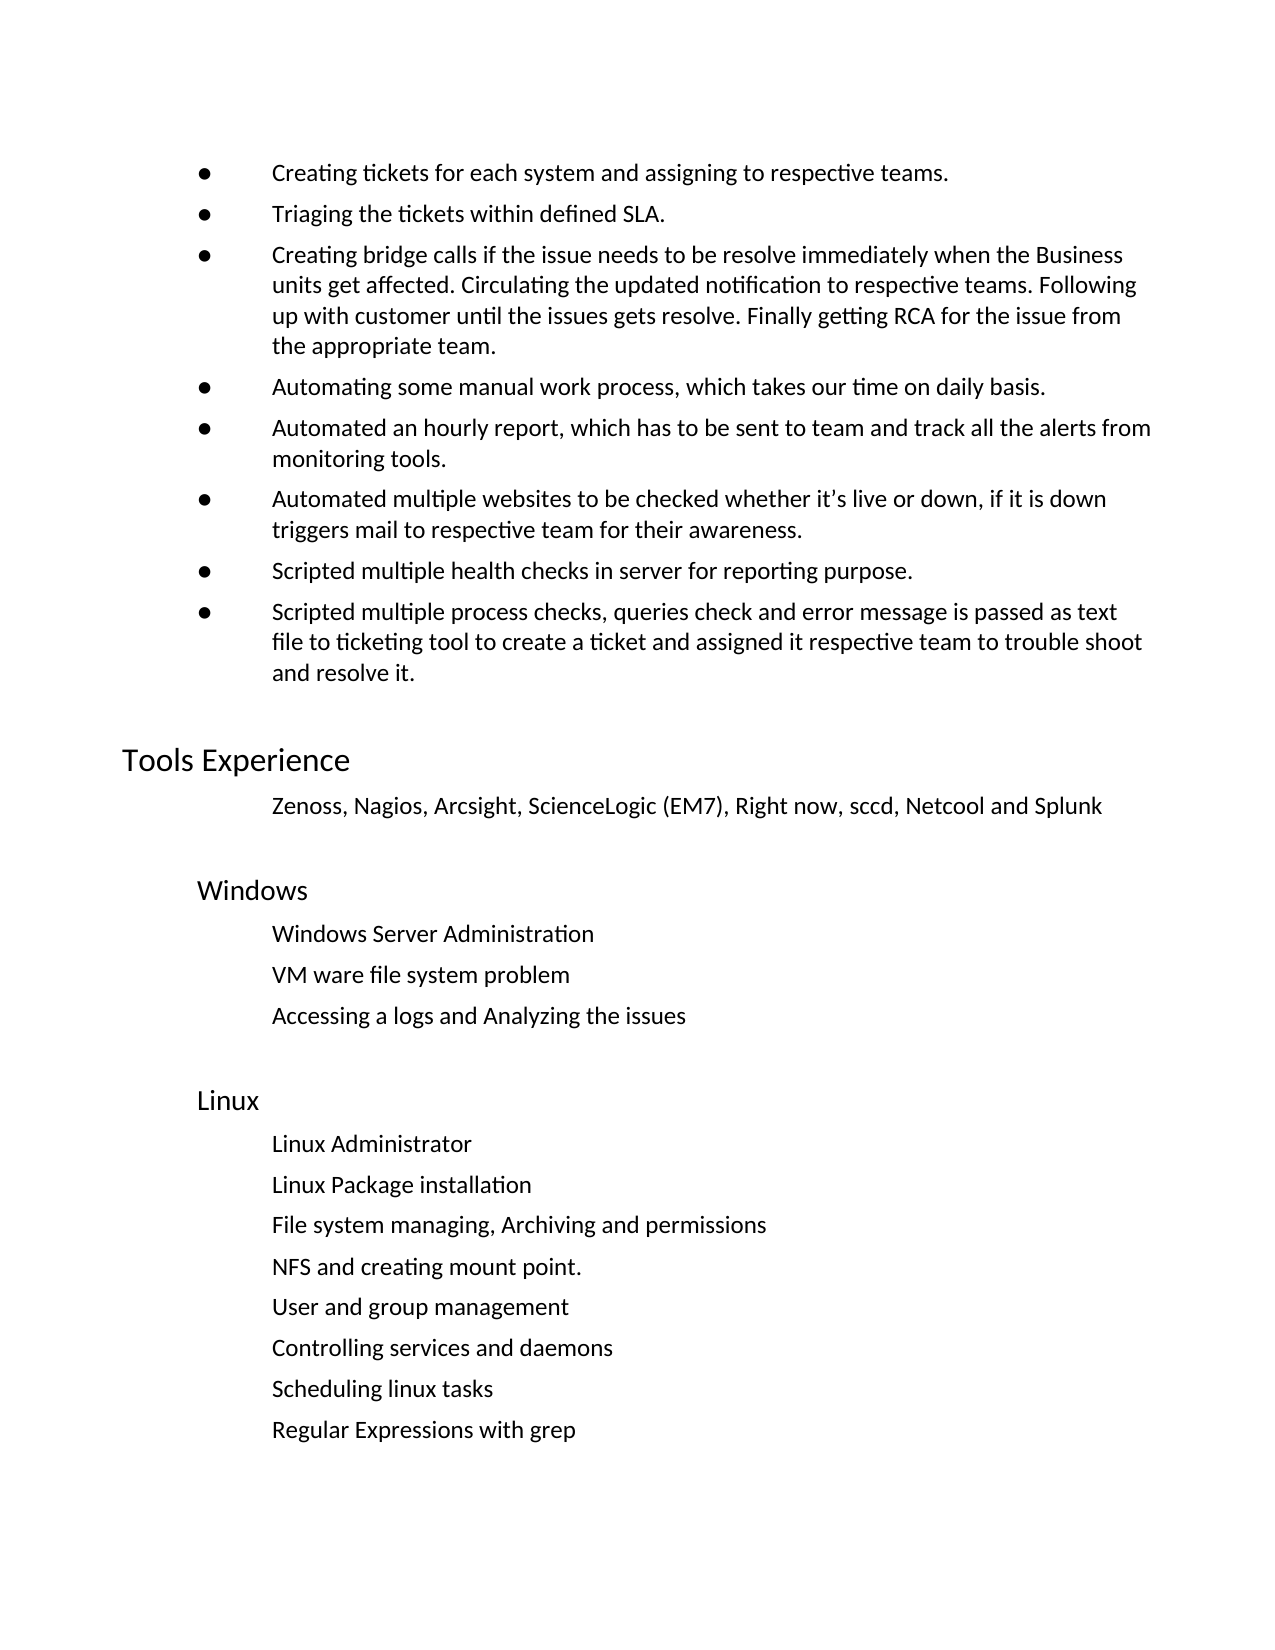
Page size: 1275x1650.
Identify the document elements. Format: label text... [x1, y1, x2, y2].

text Linux Package installation [122, 1169, 1153, 1199]
text Linux Administrator [122, 1128, 1153, 1158]
text User and group management [122, 1292, 1153, 1322]
text VM ware file system problem [122, 959, 1153, 989]
text File system managing, Archiving and permissions [122, 1210, 1153, 1240]
text ● Scripted multiple health checks in server for reporting purpose. [122, 555, 1153, 586]
text Scheduling linux tasks [122, 1373, 1153, 1404]
text NFS and creating mount point. [122, 1251, 1153, 1281]
text ● Scripted multiple process checks, queries check and error message is passed as text file to ticketing tool to create a ticket and assigned it respective team to trouble shoot and resolve it. [197, 596, 1153, 688]
text ● Creating tickets for each system and assigning to respective teams. [122, 157, 1153, 187]
text ● Automated multiple websites to be checked whether it’s live or down, if it is down triggers mail to respective team for their awareness. [197, 484, 1153, 545]
text Tools Experience [122, 739, 1153, 780]
text ● Creating bridge calls if the issue needs to be resolve immediately when the Business units get affected. Circulating the updated notification to respective teams. Following up with customer until the issues gets resolve. Finally getting RCA for the issue from the appropriate team. [197, 239, 1153, 361]
text ● Automating some manual work process, which takes our time on daily basis. [122, 371, 1153, 402]
text Accessing a logs and Analyzing the issues [122, 1000, 1153, 1030]
text Controlling services and daemons [122, 1332, 1153, 1363]
text Linux [122, 1082, 1153, 1117]
text Windows [122, 872, 1153, 908]
text Zenoss, Nagios, Arcsight, ScienceLogic (EM7), Right now, sccd, Netcool and Splunk [122, 790, 1153, 821]
text ● Automated an hourly report, which has to be sent to team and track all the alerts from monitoring tools. [197, 412, 1153, 473]
text ● Triaging the tickets within defined SLA. [122, 198, 1153, 228]
text Regular Expressions with grep [122, 1414, 1153, 1445]
text Windows Server Administration [122, 918, 1153, 948]
